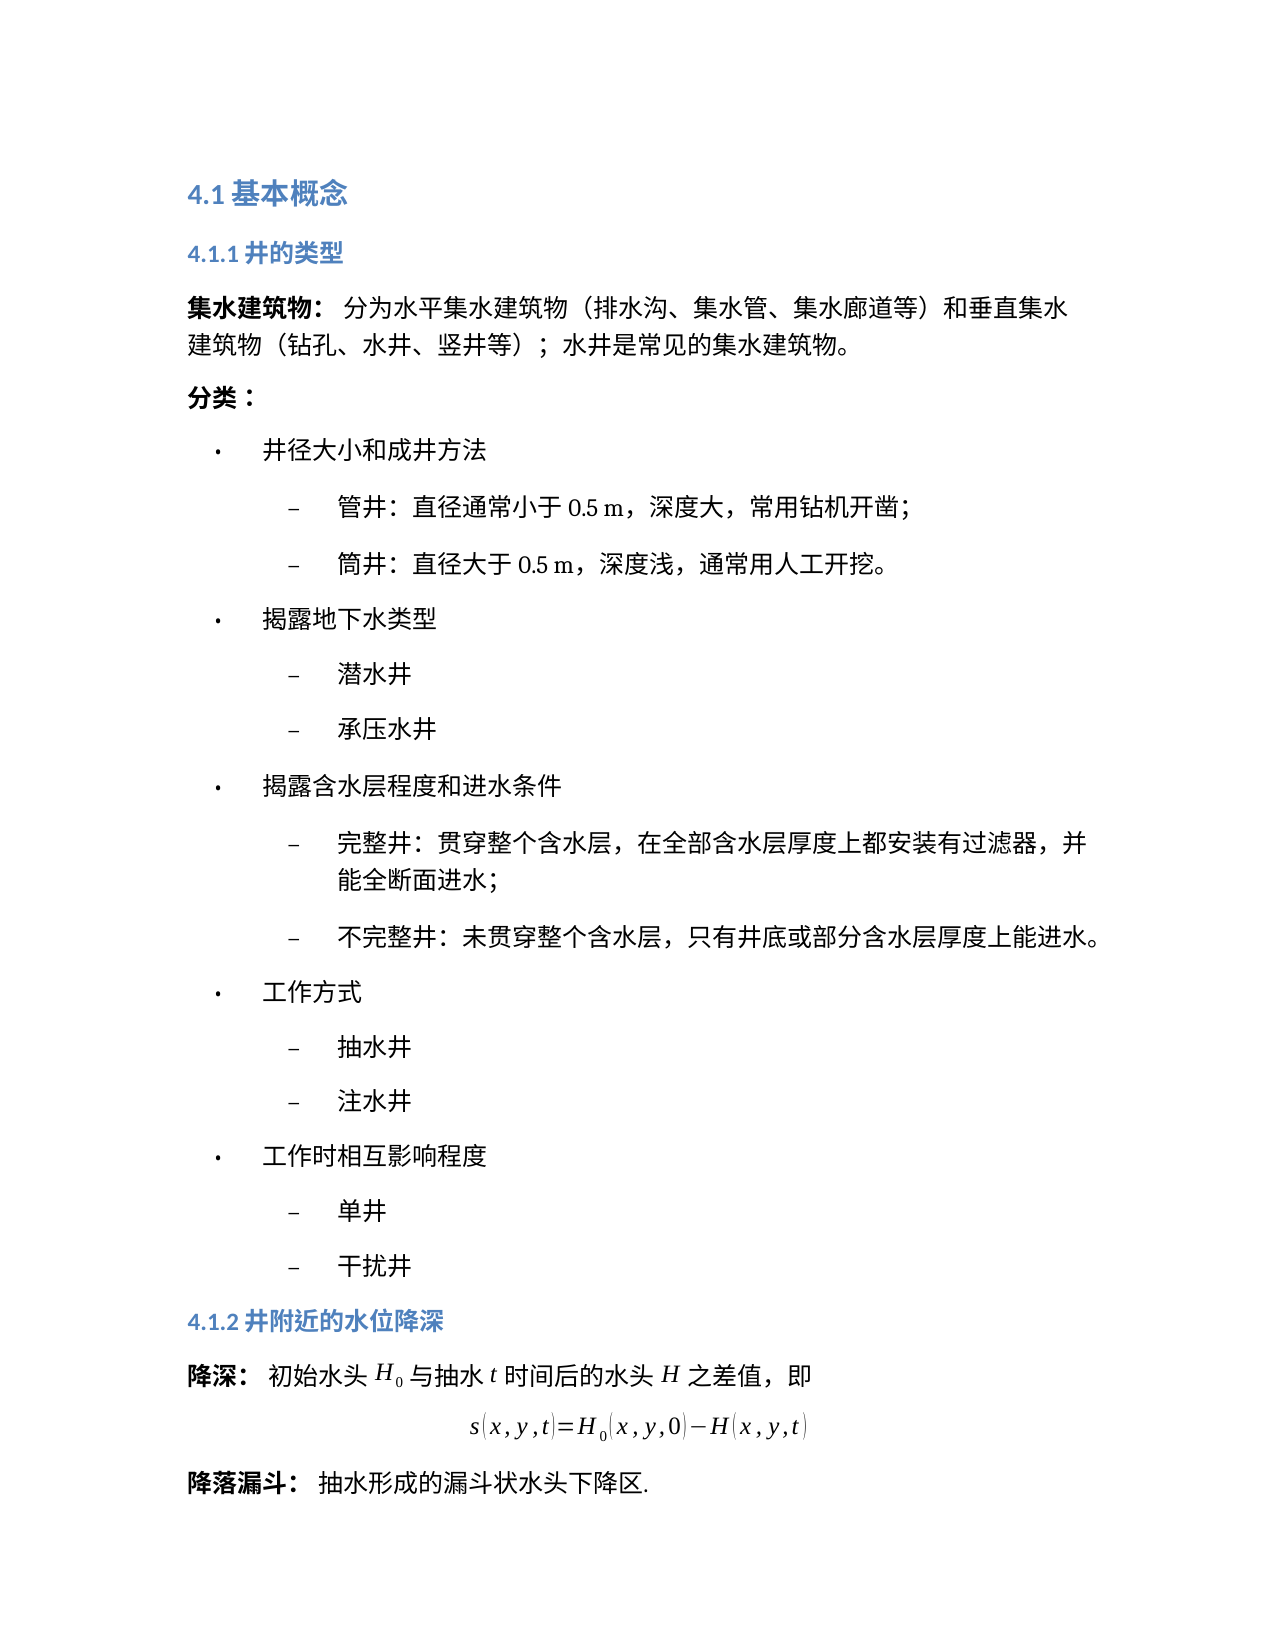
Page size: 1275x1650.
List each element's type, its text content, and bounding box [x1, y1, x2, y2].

text 集水建筑物： 分为水平集水建筑物（排水沟、集水管、集水廊道等）和垂直集水建筑物（钻孔、水井、竖井等）；水井是常见的集水建筑物。 [187, 289, 1087, 361]
list 抽水井 [287, 1029, 1087, 1063]
list 工作时相互影响程度 [212, 1139, 1087, 1173]
list 管井：直径通常小于 0.5 m，深度大，常用钻机开凿； [287, 488, 1087, 524]
list 完整井：贯穿整个含水层，在全部含水层厚度上都安装有过滤器，并能全断面进水； [287, 824, 1087, 896]
list 潜水井 [287, 657, 1087, 691]
list 干扰井 [287, 1249, 1087, 1283]
list 工作方式 [212, 974, 1087, 1008]
list 筒井：直径大于 0.5 m，深度浅，通常用人工开挖。 [287, 545, 1087, 581]
subtitle 4.1 基本概念 [187, 171, 1087, 213]
text 降深： 初始水头 与抽水 时间后的水头 之差值，即 [187, 1356, 1087, 1393]
text 降落漏斗： 抽水形成的漏斗状水头下降区. [187, 1463, 1087, 1499]
subtitle 4.1.2 井附近的水位降深 [187, 1304, 1087, 1338]
list 揭露含水层程度和进水条件 [212, 767, 1087, 803]
list 承压水井 [287, 712, 1087, 746]
list 注水井 [287, 1084, 1087, 1118]
list 单井 [287, 1194, 1087, 1228]
list 不完整井：未贯穿整个含水层，只有井底或部分含水层厚度上能进水。 [287, 917, 1087, 953]
subtitle 4.1.1 井的类型 [187, 234, 1087, 270]
text 分类： [187, 380, 1087, 414]
list 揭露地下水类型 [212, 602, 1087, 636]
list 井径大小和成井方法 [212, 433, 1087, 467]
